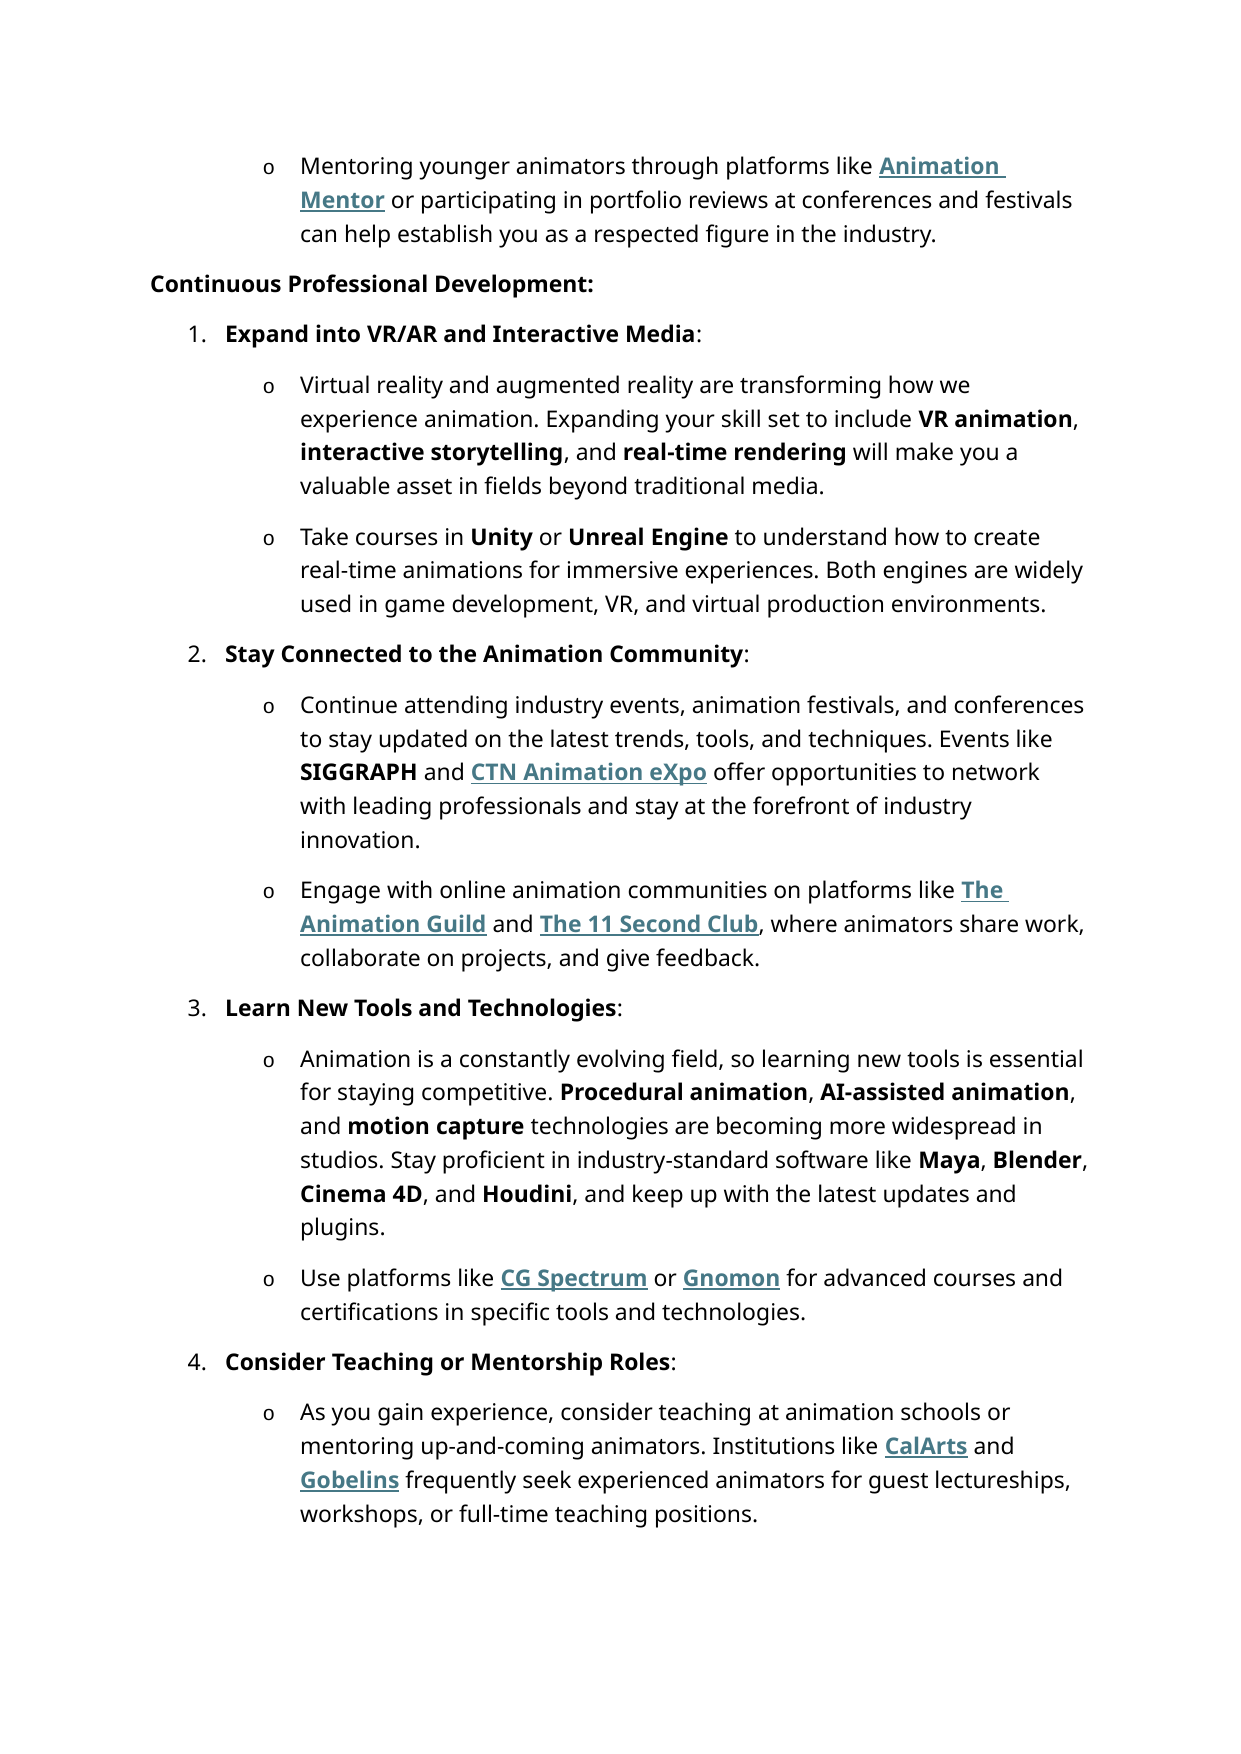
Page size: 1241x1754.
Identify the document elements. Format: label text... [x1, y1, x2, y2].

list Expand into VR/AR and Interactive Media: [187, 318, 1090, 349]
list Use platforms like CG Spectrum or Gnomon for advanced courses and certifications in specific tools and technologies. [262, 1262, 1090, 1327]
list Animation is a constantly evolving field, so learning new tools is essential for staying competitive. Procedural animation, AI-assisted animation, and motion capture technologies are becoming more widespread in studios. Stay proficient in industry-standard software like Maya, Blender, Cinema 4D, and Houdini, and keep up with the latest updates and plugins. [262, 1042, 1090, 1242]
list As you gain experience, consider teaching at animation schools or mentoring up-and-coming animators. Institutions like CalArts and Gobelins frequently seek experienced animators for guest lectureships, workshops, or full-time teaching positions. [262, 1396, 1090, 1529]
list Mentoring younger animators through platforms like Animation Mentor or participating in portfolio reviews at conferences and festivals can help establish you as a respected figure in the industry. [262, 150, 1090, 249]
list Learn New Tools and Technologies: [187, 992, 1090, 1023]
list Engage with online animation communities on platforms like The Animation Guild and The 11 Second Club, where animators share work, collaborate on projects, and give feedback. [262, 874, 1090, 973]
text Continuous Professional Development: [150, 268, 1090, 299]
list Consider Teaching or Mentorship Roles: [187, 1346, 1090, 1377]
list Take courses in Unity or Unreal Engine to understand how to create real-time animations for immersive experiences. Both engines are widely used in game development, VR, and virtual production environments. [262, 520, 1090, 619]
list Virtual reality and augmented reality are transforming how we experience animation. Expanding your skill set to include VR animation, interactive storytelling, and real-time rendering will make you a valuable asset in fields beyond traditional media. [262, 369, 1090, 501]
list Stay Connected to the Animation Community: [187, 638, 1090, 669]
list Continue attending industry events, animation festivals, and conferences to stay updated on the latest trends, tools, and techniques. Events like SIGGRAPH and CTN Animation eXpo offer opportunities to network with leading professionals and stay at the forefront of industry innovation. [262, 689, 1090, 855]
